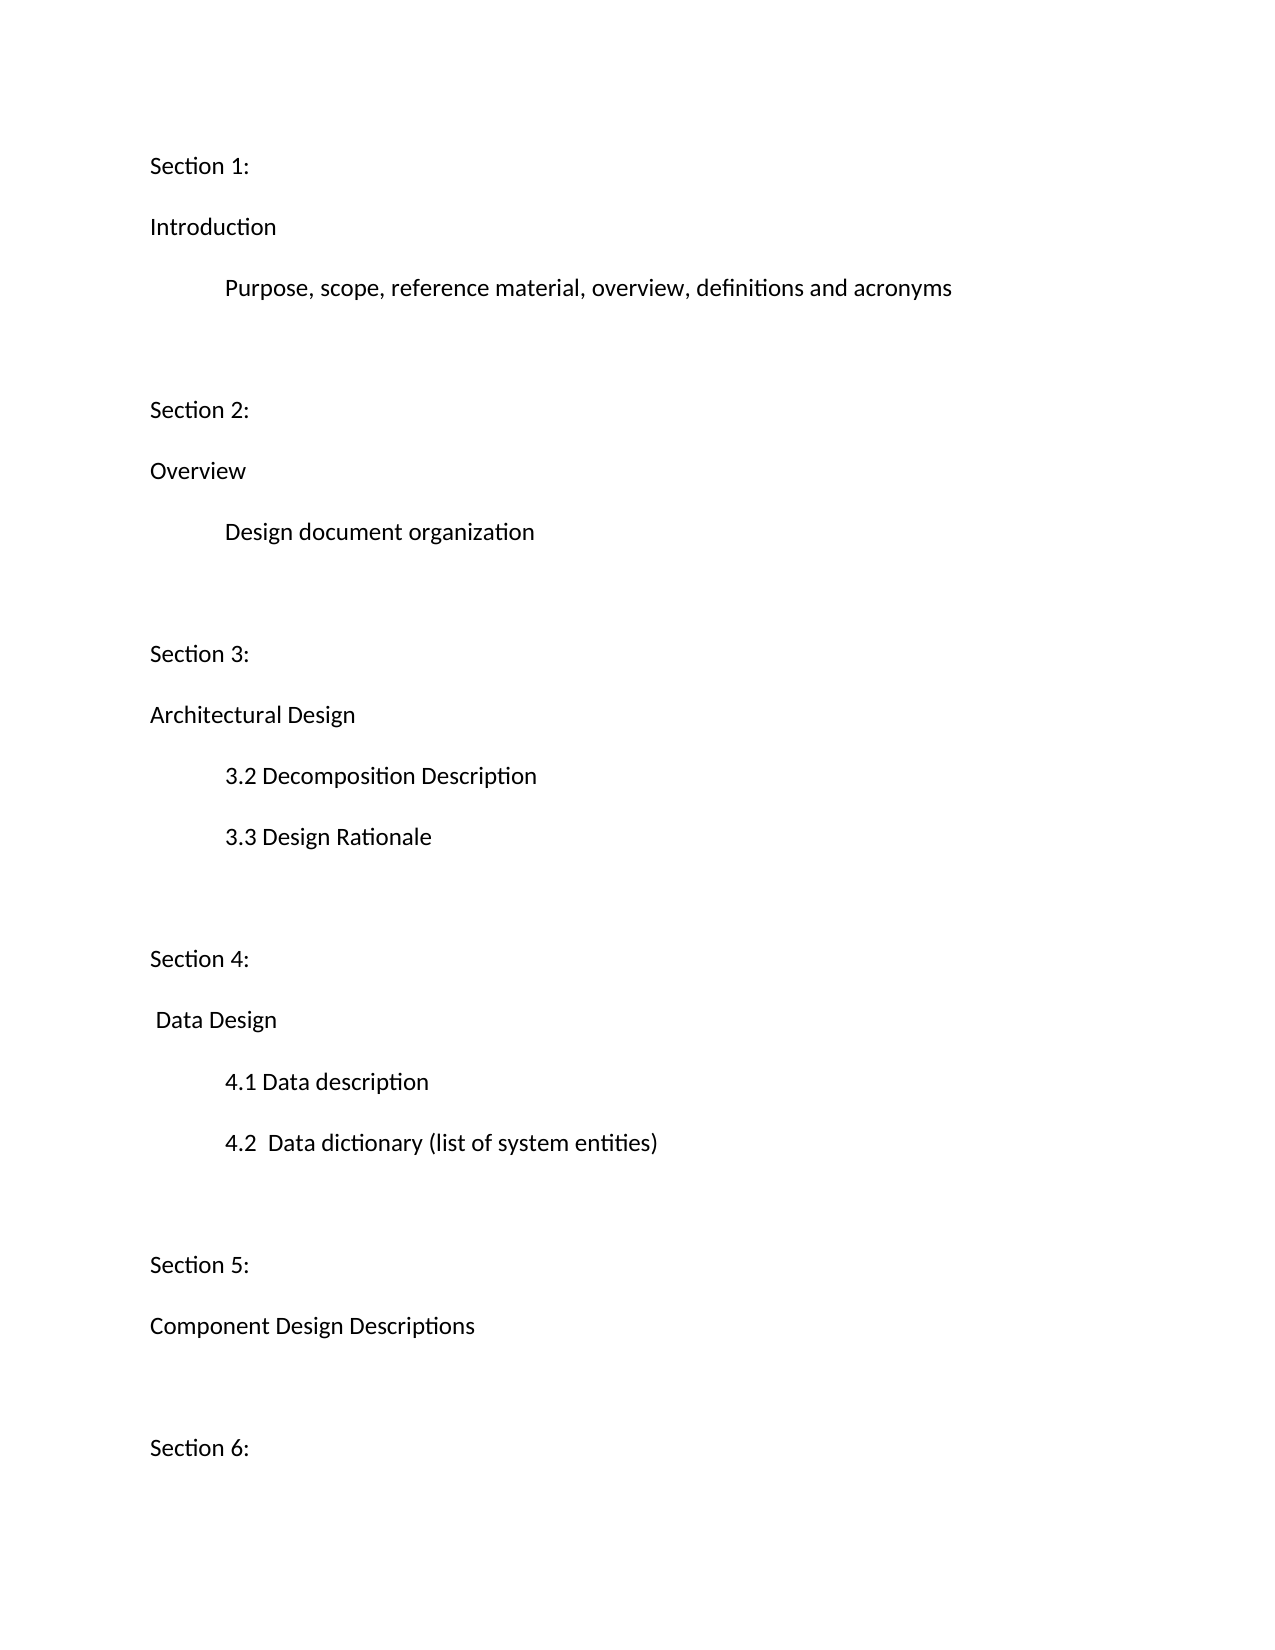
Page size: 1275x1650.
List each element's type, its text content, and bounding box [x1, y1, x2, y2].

text Section 4: [150, 943, 1125, 974]
text Section 5: [150, 1249, 1125, 1279]
text Data Design [150, 1004, 1125, 1035]
text Purpose, scope, reference material, overview, definitions and acronyms [150, 272, 1125, 303]
text 4.2 Data dictionary (list of system entities) [150, 1127, 1125, 1157]
text Section 2: [150, 394, 1125, 425]
text Component Design Descriptions [150, 1310, 1125, 1340]
text 4.1 Data description [150, 1066, 1125, 1096]
text Overview [150, 455, 1125, 486]
text Design document organization [150, 516, 1125, 547]
text Architectural Design [150, 699, 1125, 730]
text Introduction [150, 211, 1125, 242]
text Section 6: [150, 1432, 1125, 1462]
text 3.3 Design Rationale [150, 821, 1125, 852]
text Section 1: [150, 150, 1125, 181]
text Section 3: [150, 638, 1125, 669]
text 3.2 Decomposition Description [150, 760, 1125, 791]
